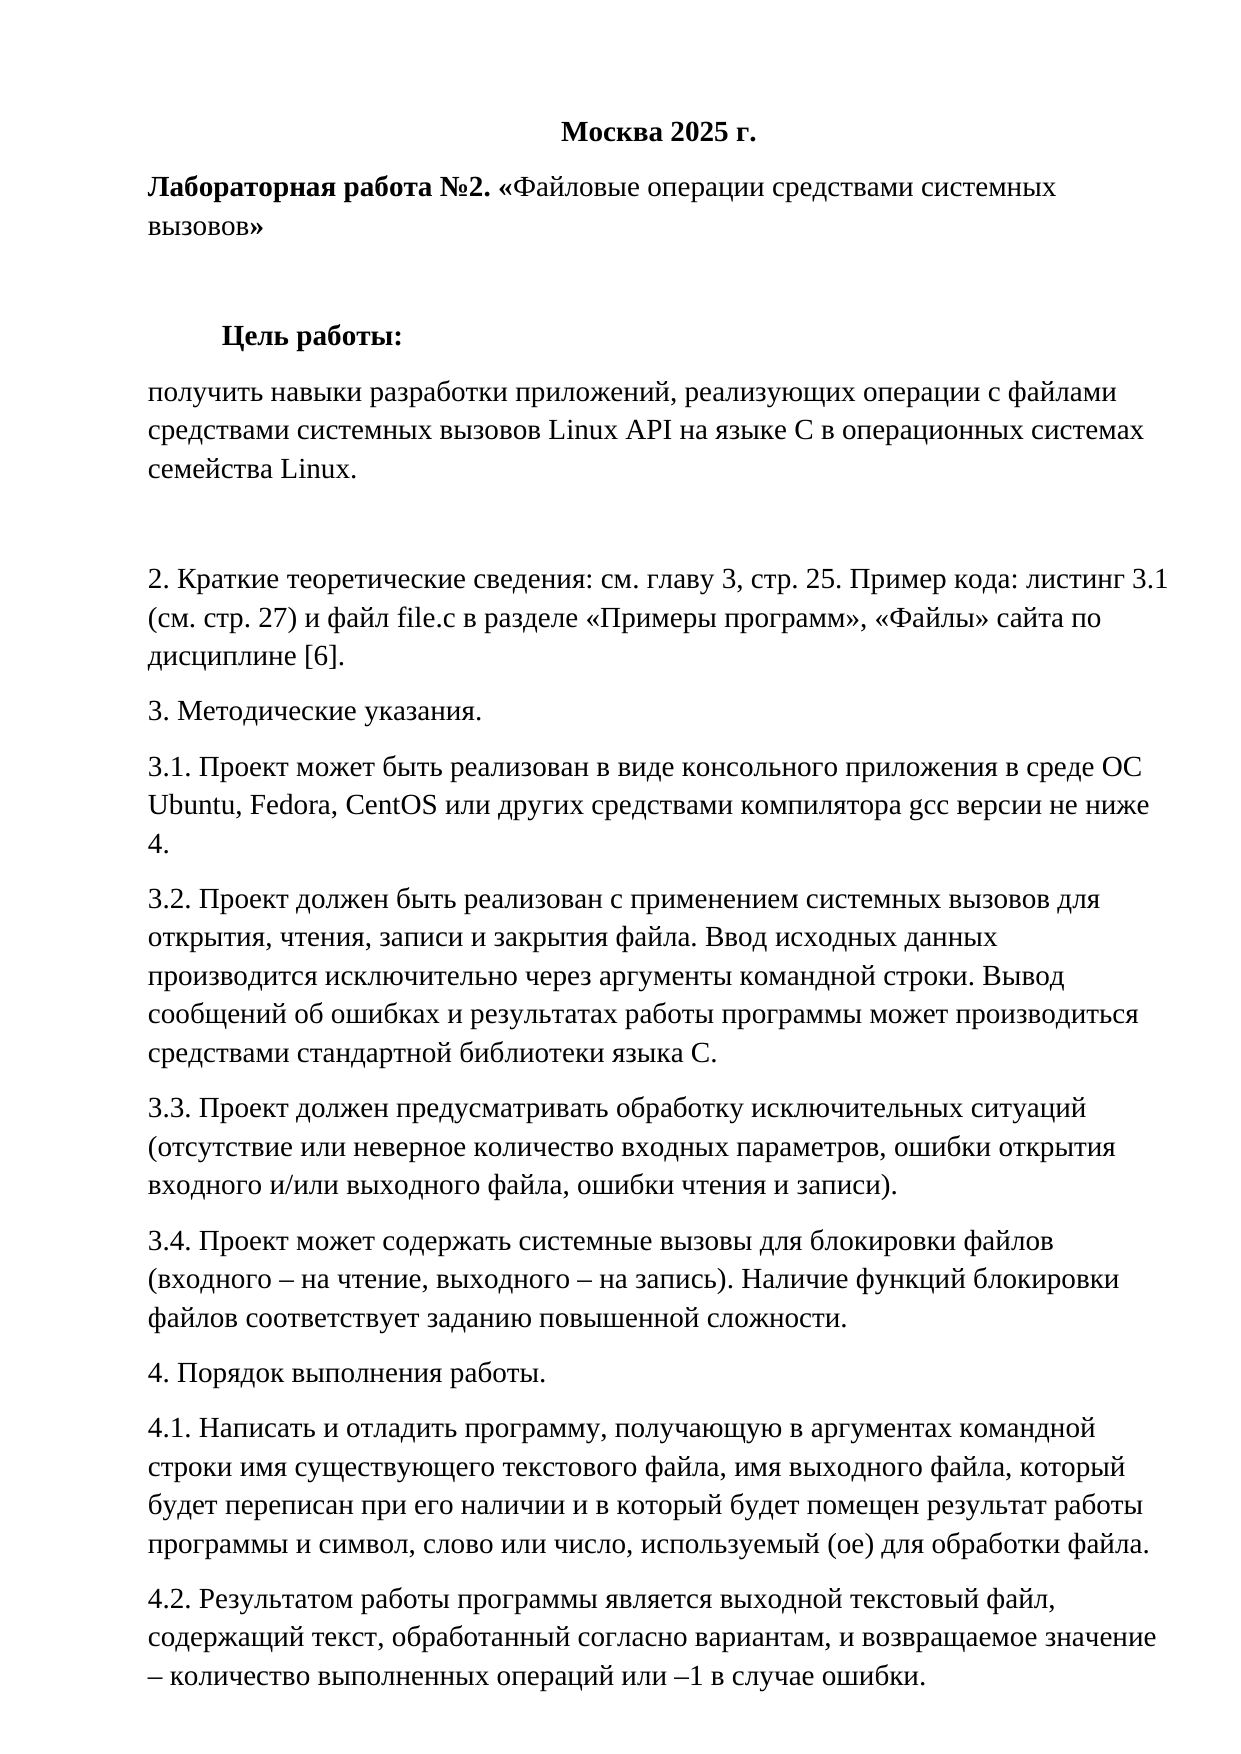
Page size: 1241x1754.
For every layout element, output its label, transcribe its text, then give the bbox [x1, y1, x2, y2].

text 3.1. Проект может быть реализован в виде консольного приложения в среде ОС Ubuntu, Fedora, CentOS или других средствами компилятора gcc версии не ниже 4. [148, 749, 1169, 859]
text 3.2. Проект должен быть реализован с применением системных вызовов для открытия, чтения, записи и закрытия файла. Ввод исходных данных производится исключительно через аргументы командной строки. Вывод сообщений об ошибках и результатах работы программы может производиться средствами стандартной библиотеки языка С. [148, 881, 1169, 1069]
text 3. Методические указания. [148, 693, 1169, 727]
text 4.2. Результатом работы программы является выходной текстовый файл, содержащий текст, обработанный согласно вариантам, и возвращаемое значение – количество выполненных операций или –1 в случае ошибки. [148, 1581, 1169, 1692]
text Москва 2025 г. [148, 114, 1169, 148]
text 3.3. Проект должен предусматривать обработку исключительных ситуаций (отсутствие или неверное количество входных параметров, ошибки открытия входного и/или выходного файла, ошибки чтения и записи). [148, 1090, 1169, 1201]
text Цель работы: [148, 318, 1169, 352]
text 4. Порядок выполнения работы. [148, 1355, 1169, 1388]
text 3.4. Проект может содержать системные вызовы для блокировки файлов (входного – на чтение, выходного – на запись). Наличие функций блокировки файлов соответствует заданию повышенной сложности. [148, 1223, 1169, 1333]
text получить навыки разработки приложений, реализующих операции с файлами средствами системных вызовов Linux API на языке C в операционных системах семейства Linux. [148, 374, 1169, 484]
text 2. Краткие теоретические сведения: см. главу 3, стр. 25. Пример кода: листинг 3.1 (см. стр. 27) и файл file.c в разделе «Примеры программ», «Файлы» сайта по дисциплине [6]. [148, 561, 1169, 672]
text Лабораторная работа №2. «Файловые операции средствами системных вызовов» [148, 169, 1169, 242]
text 4.1. Написать и отладить программу, получающую в аргументах командной строки имя существующего текстового файла, имя выходного файла, который будет переписан при его наличии и в который будет помещен результат работы программы и символ, слово или число, используемый (ое) для обработки файла. [148, 1410, 1169, 1559]
